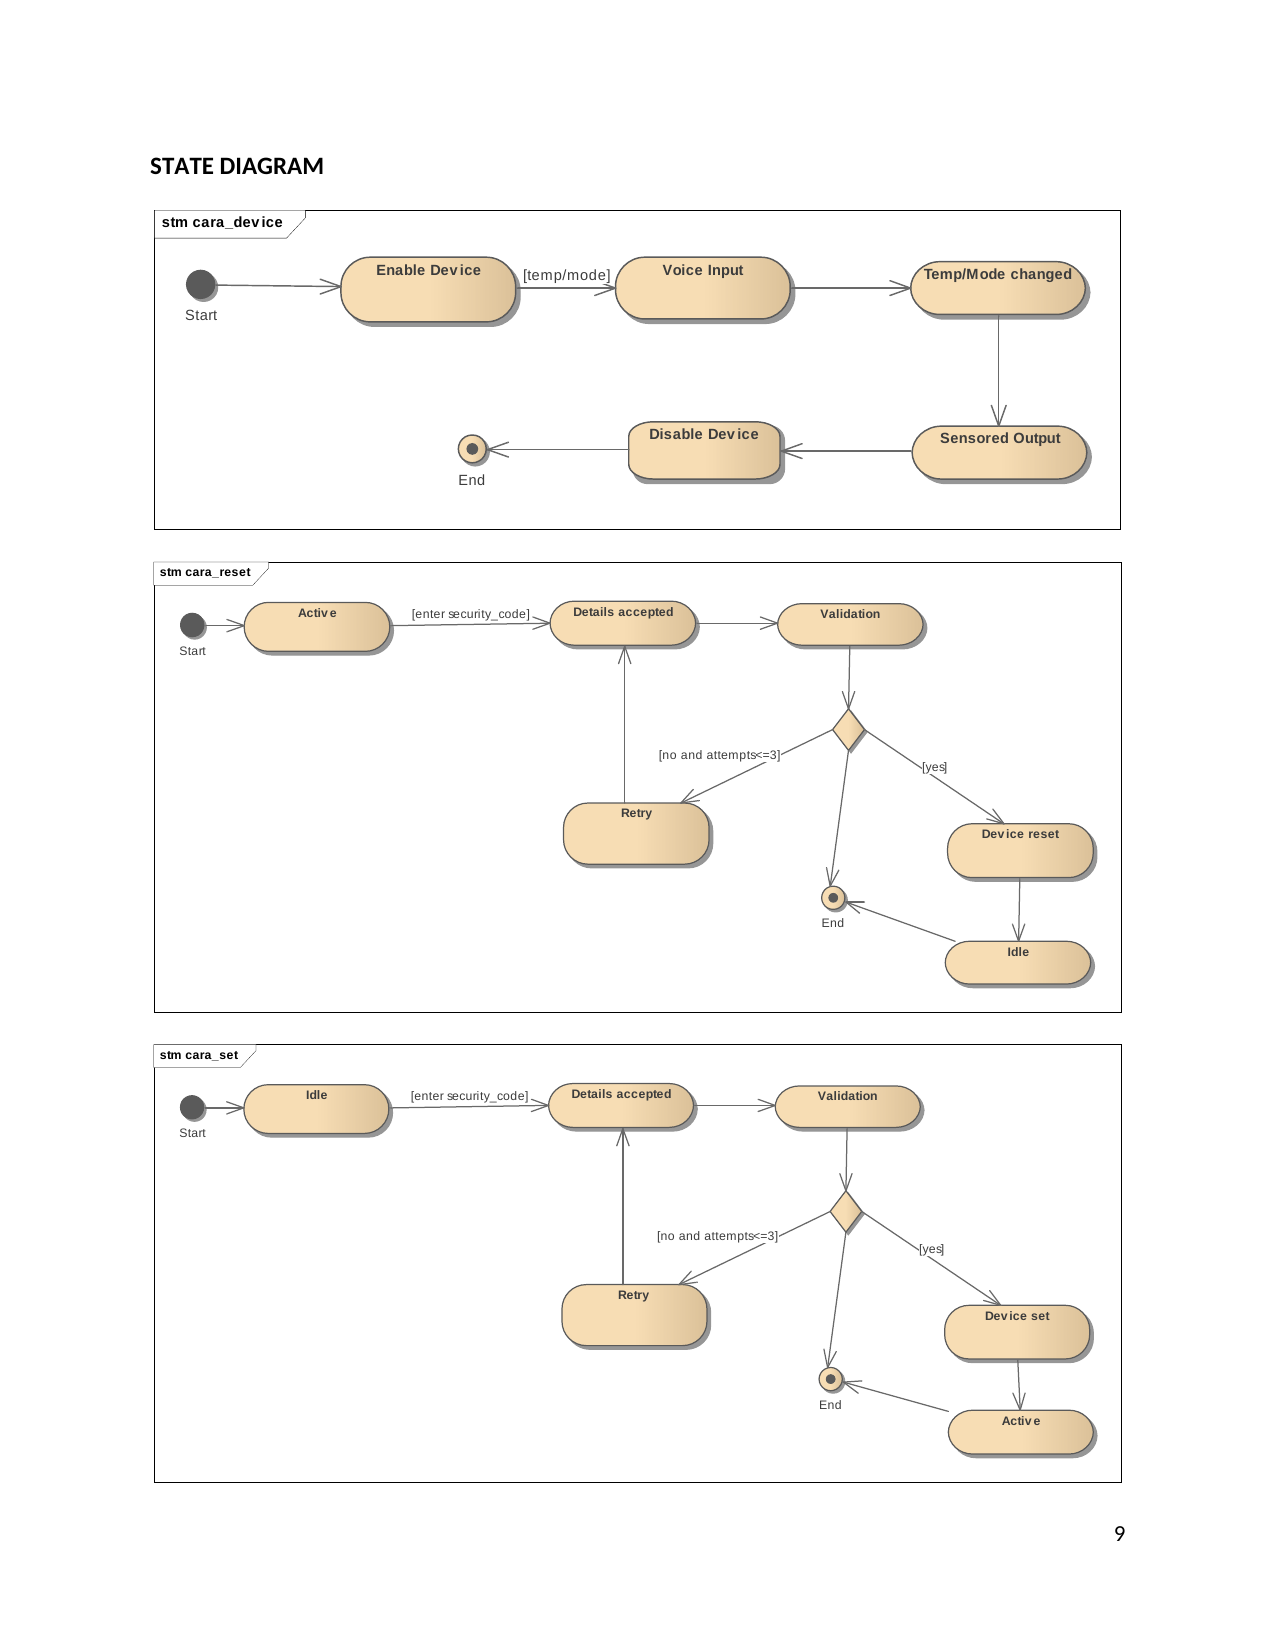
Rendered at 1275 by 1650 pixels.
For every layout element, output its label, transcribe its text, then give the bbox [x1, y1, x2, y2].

text STATE DIAGRAM [150, 150, 1125, 181]
